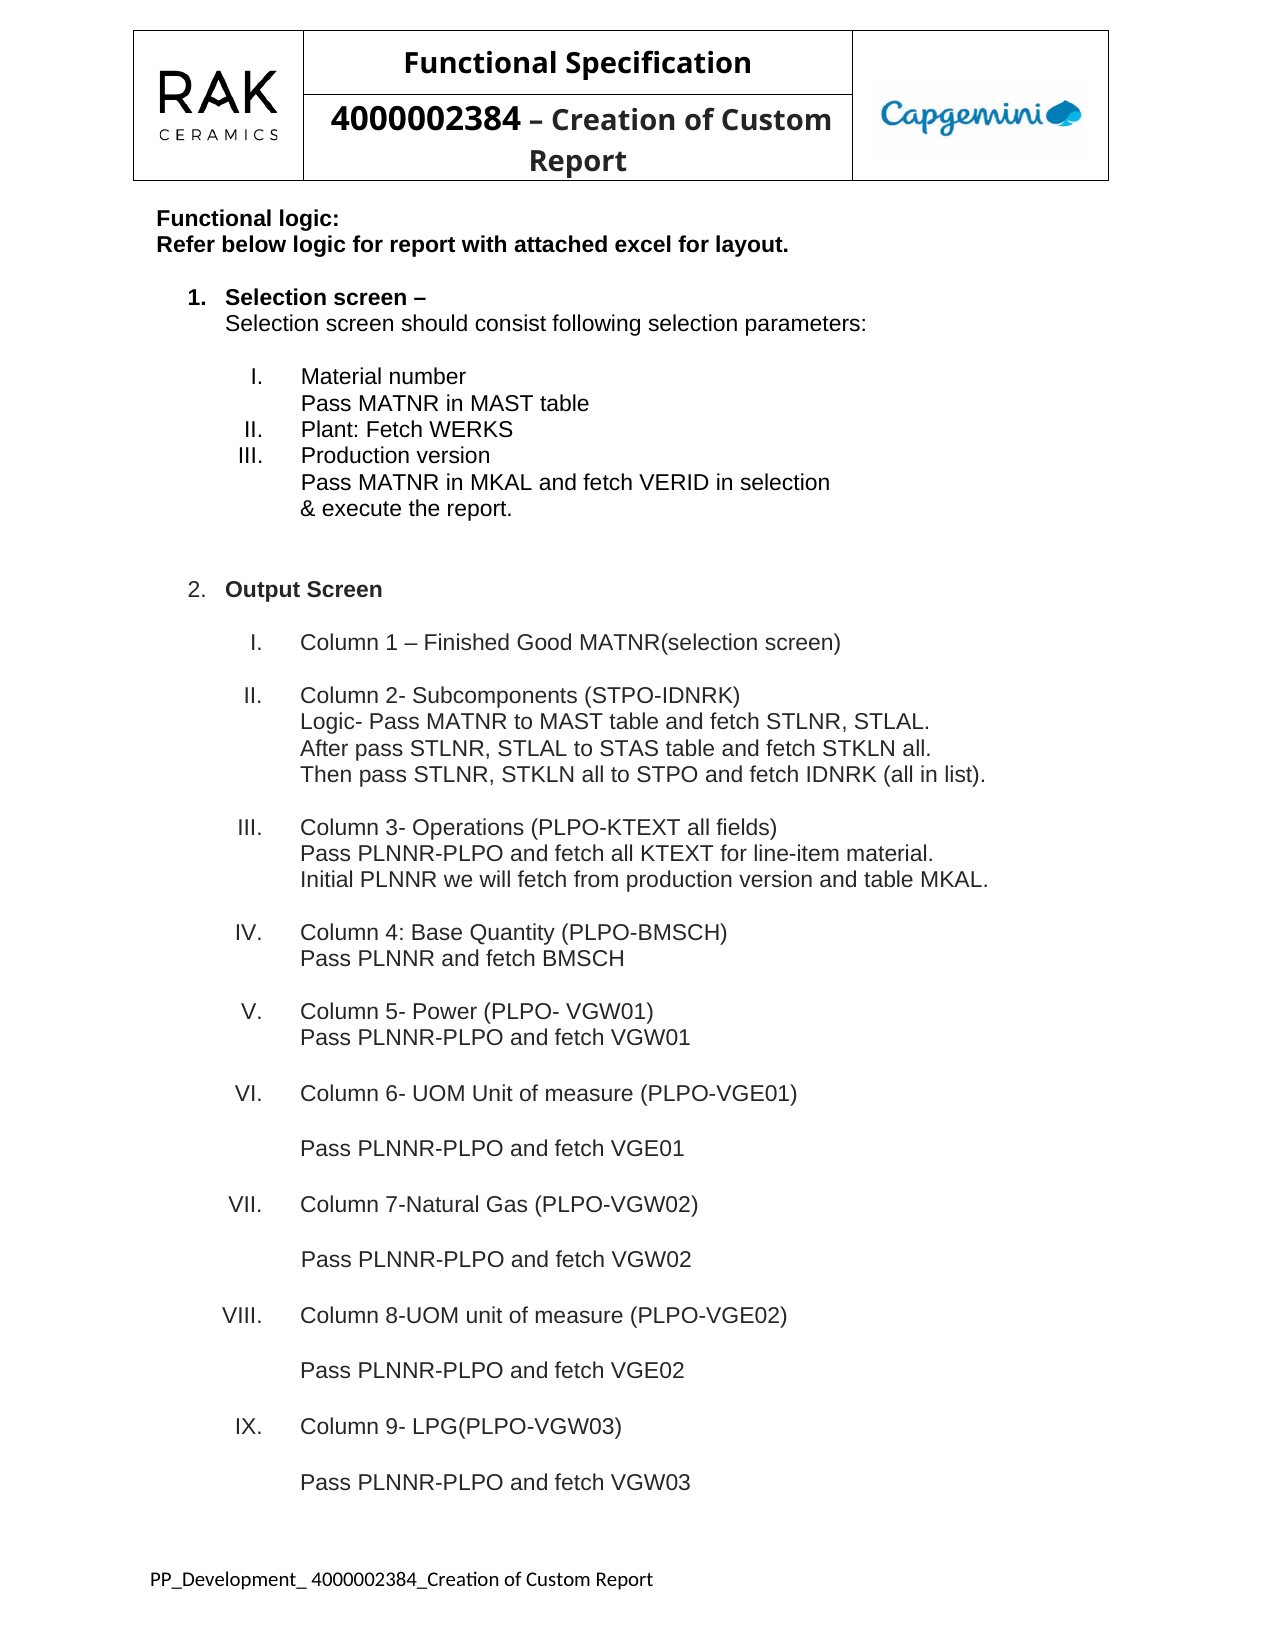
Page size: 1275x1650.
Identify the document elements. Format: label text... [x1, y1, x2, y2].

list Pass PLNNR-PLPO and fetch VGW01 [300, 1024, 1125, 1051]
list Column 6- UOM Unit of measure (PLPO-VGE01) [262, 1080, 1125, 1106]
list Column 1 – Finished Good MATNR(selection screen) [262, 629, 1125, 655]
list Column 7-Natural Gas (PLPO-VGW02) [262, 1191, 1125, 1217]
picture [159, 70, 278, 141]
text Pass PLNNR-PLPO and fetch VGW02 [187, 1246, 1125, 1273]
list Plant: Fetch WERKS [263, 416, 1125, 442]
text Pass PLNNR-PLPO and fetch VGE02 [300, 1357, 1125, 1384]
list Column 8-UOM unit of measure (PLPO-VGE02) [262, 1302, 1125, 1328]
text Functional logic: [150, 205, 1125, 231]
list Material number [263, 363, 1125, 389]
list Column 4: Base Quantity (PLPO-BMSCH) [262, 919, 1125, 945]
text Refer below logic for report with attached excel for layout. [150, 231, 1125, 258]
list Then pass STLNR, STKLN all to STPO and fetch IDNRK (all in list). [300, 761, 1125, 787]
list Pass PLNNR-PLPO and fetch all KTEXT for line-item material. [300, 840, 1125, 866]
list Output Screen [187, 576, 1125, 603]
text Pass PLNNR-PLPO and fetch VGE01 [300, 1135, 1125, 1162]
picture [874, 75, 1087, 160]
list Pass MATNR in MAST table [301, 389, 1125, 416]
list After pass STLNR, STLAL to STAS table and fetch STKLN all. [300, 734, 1125, 761]
list Column 3- Operations (PLPO-KTEXT all fields) [262, 813, 1125, 840]
text & execute the report. [225, 495, 1125, 521]
text Pass PLNNR-PLPO and fetch VGW03 [300, 1468, 1125, 1495]
list Selection screen should consist following selection parameters: [225, 310, 1125, 337]
list Logic- Pass MATNR to MAST table and fetch STLNR, STLAL. [300, 708, 1125, 734]
list Column 9- LPG(PLPO-VGW03) [262, 1413, 1125, 1439]
list Production version [263, 442, 1125, 468]
list Selection screen – [187, 284, 1125, 310]
list Initial PLNNR we will fetch from production version and table MKAL. [300, 866, 1125, 893]
list Column 2- Subcomponents (STPO-IDNRK) [262, 682, 1125, 708]
list Pass PLNNR and fetch BMSCH [300, 945, 1125, 972]
list Pass MATNR in MKAL and fetch VERID in selection [301, 468, 1125, 495]
list Column 5- Power (PLPO- VGW01) [262, 998, 1125, 1024]
